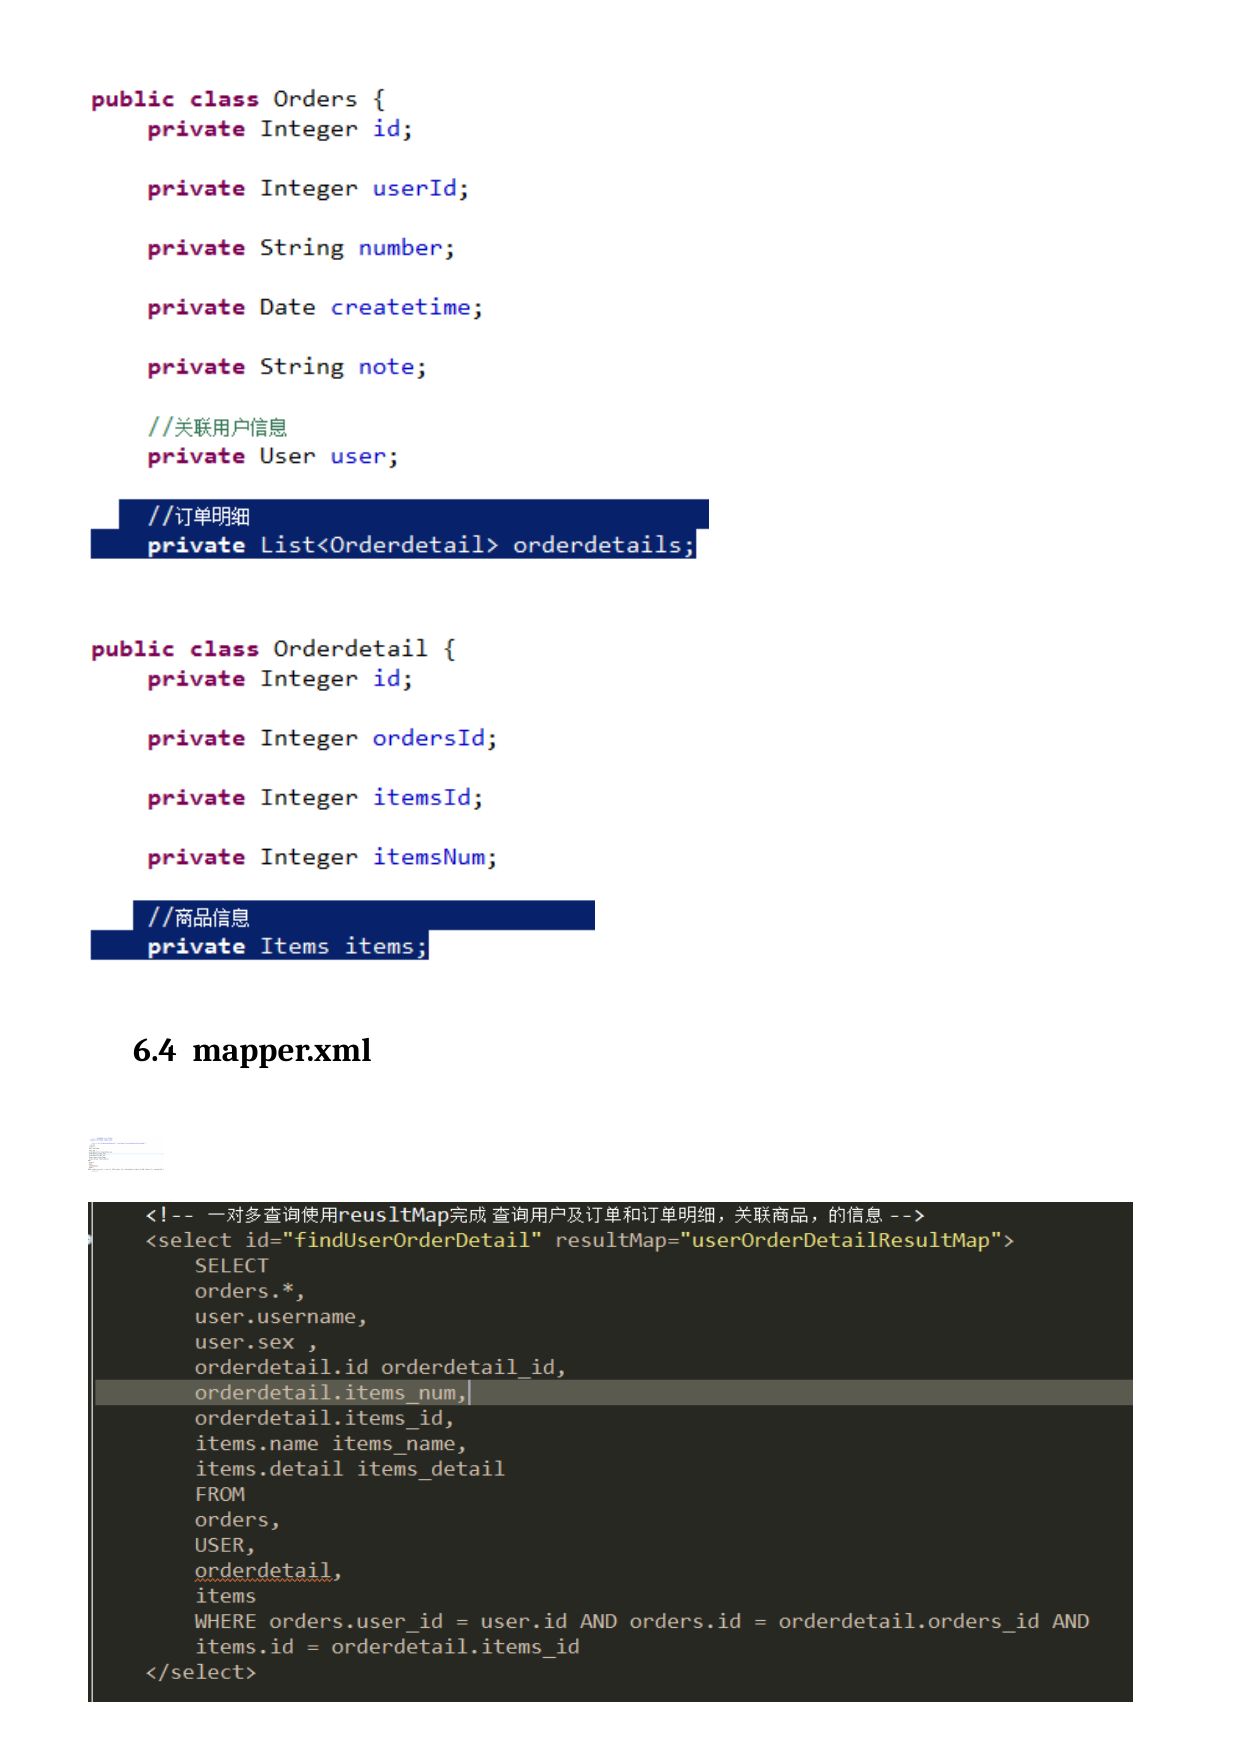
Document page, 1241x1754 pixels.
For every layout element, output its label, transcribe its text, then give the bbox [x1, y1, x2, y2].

picture [88, 1202, 1133, 1702]
picture [88, 80, 709, 584]
subtitle mapper.xml [133, 1018, 1167, 1083]
picture [88, 1137, 164, 1173]
picture [88, 633, 595, 982]
